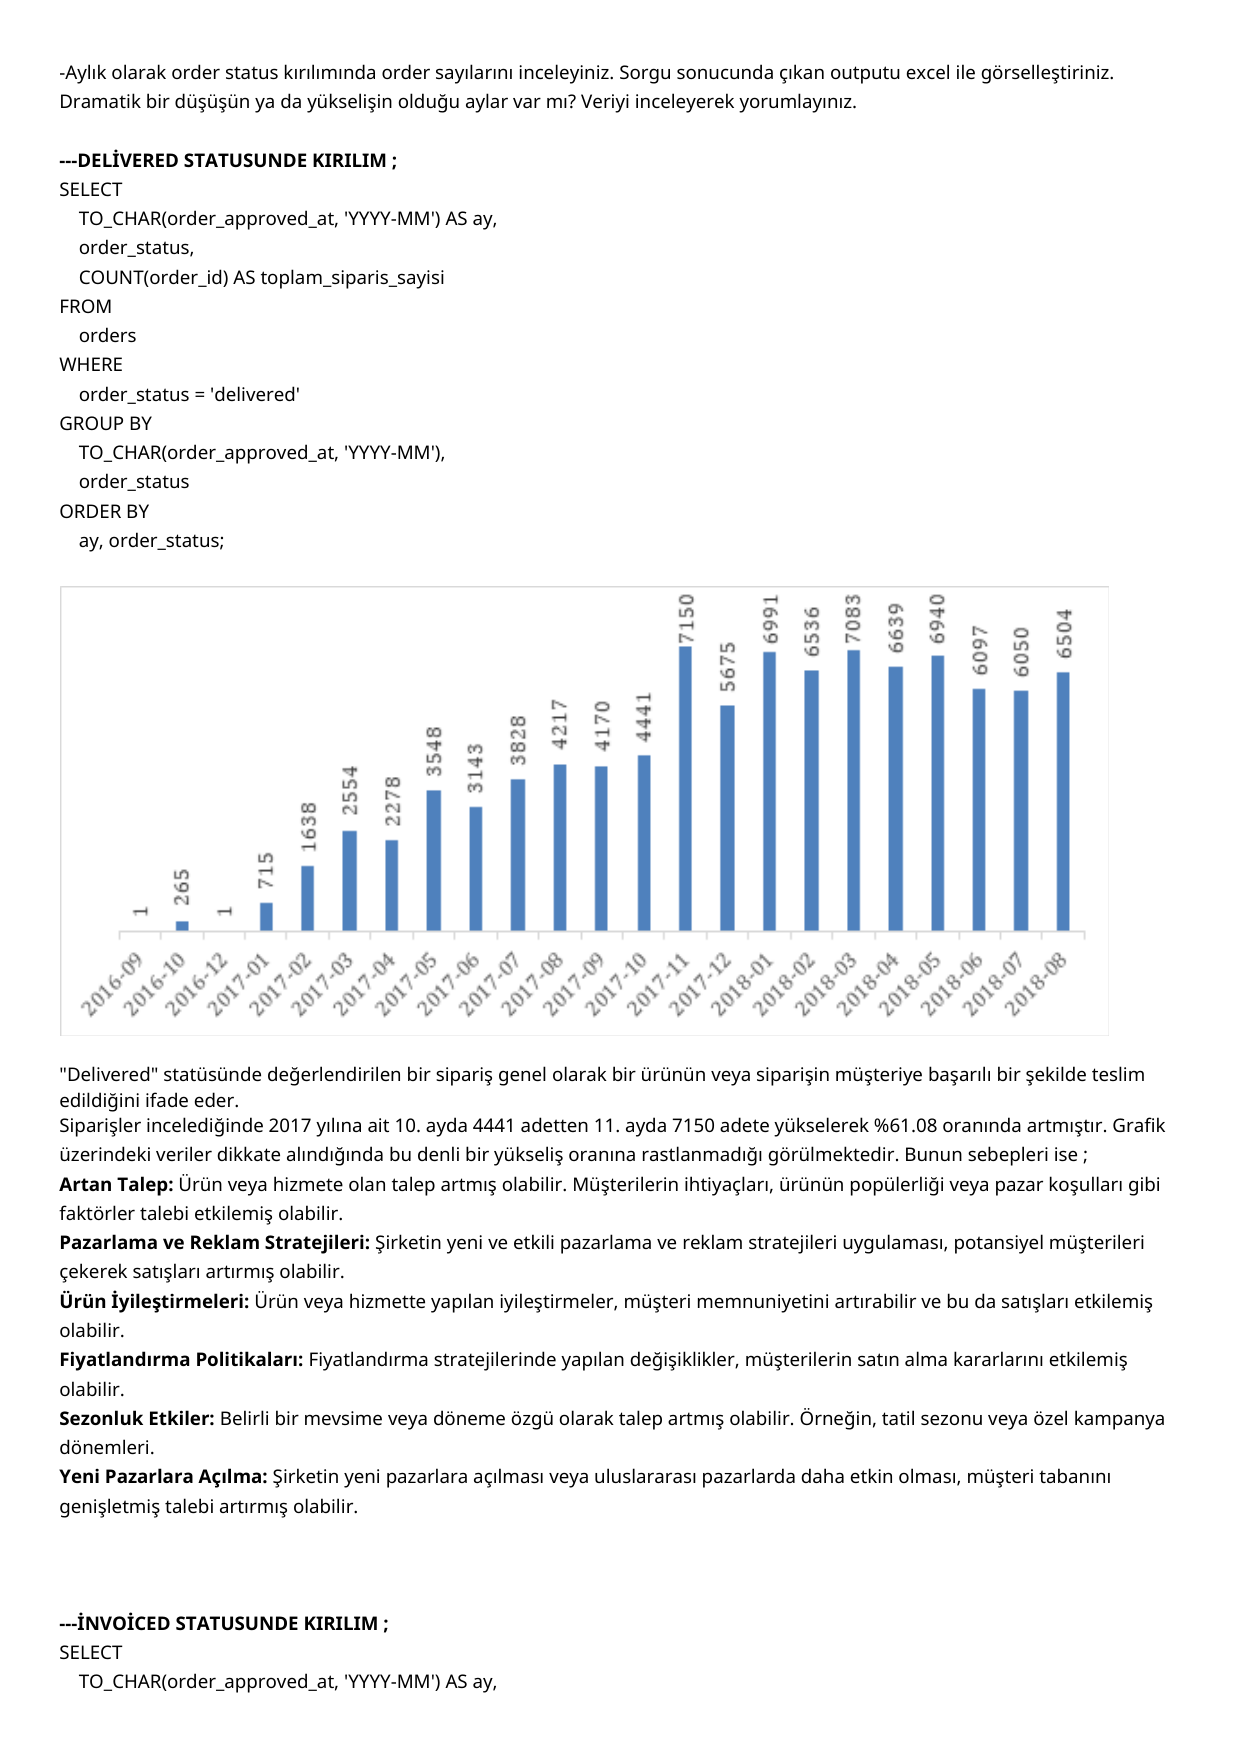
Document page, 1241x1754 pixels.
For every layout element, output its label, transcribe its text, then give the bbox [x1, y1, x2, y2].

text GROUP BY [59, 410, 1181, 436]
text order_status, [59, 235, 1181, 260]
text WHERE [59, 352, 1181, 377]
text TO_CHAR(order_approved_at, 'YYYY-MM'), [59, 439, 1181, 465]
text TO_CHAR(order_approved_at, 'YYYY-MM') AS ay, [59, 205, 1181, 231]
text Siparişler incelediğinde 2017 yılına ait 10. ayda 4441 adetten 11. ayda 7150 adete yükselerek %61.08 oranında artmıştır. Grafik üzerindeki veriler dikkate alındığında bu denli bir yükseliş oranına rastlanmadığı görülmektedir. Bunun sebepleri ise ; [59, 1112, 1181, 1167]
text SELECT [59, 176, 1181, 202]
text FROM [59, 293, 1181, 319]
text Ürün İyileştirmeleri: Ürün veya hizmette yapılan iyileştirmeler, müşteri memnuniyetini artırabilir ve bu da satışları etkilemiş olabilir. [59, 1288, 1181, 1343]
text Fiyatlandırma Politikaları: Fiyatlandırma stratejilerinde yapılan değişiklikler, müşterilerin satın alma kararlarını etkilemiş olabilir. [59, 1347, 1181, 1401]
text ay, order_status; [59, 527, 1181, 553]
text order_status = 'delivered' [59, 381, 1181, 407]
text Sezonluk Etkiler: Belirli bir mevsime veya döneme özgü olarak talep artmış olabilir. Örneğin, tatil sezonu veya özel kampanya dönemleri. [59, 1405, 1181, 1460]
text ---DELİVERED STATUSUNDE KIRILIM ; [59, 147, 1181, 172]
text TO_CHAR(order_approved_at, 'YYYY-MM') AS ay, [59, 1669, 1181, 1694]
text "Delivered" statüsünde değerlendirilen bir sipariş genel olarak bir ürünün veya siparişin müşteriye başarılı bir şekilde teslim edildiğini ifade eder. [59, 1061, 1181, 1112]
text Pazarlama ve Reklam Stratejileri: Şirketin yeni ve etkili pazarlama ve reklam stratejileri uygulaması, potansiyel müşterileri çekerek satışları artırmış olabilir. [59, 1229, 1181, 1284]
text ORDER BY [59, 498, 1181, 524]
text orders [59, 322, 1181, 348]
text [59, 264, 1181, 289]
text -Aylık olarak order status kırılımında order sayılarını inceleyiniz. Sorgu sonucunda çıkan outputu excel ile görselleştiriniz. Dramatik bir düşüşün ya da yükselişin olduğu aylar var mı? Veriyi inceleyerek yorumlayınız. [59, 59, 1181, 114]
text ---İNVOİCED STATUSUNDE KIRILIM ; [59, 1610, 1181, 1636]
text order_status [59, 469, 1181, 494]
text Artan Talep: Ürün veya hizmete olan talep artmış olabilir. Müşterilerin ihtiyaçları, ürünün popülerliği veya pazar koşulları gibi faktörler talebi etkilemiş olabilir. [59, 1171, 1181, 1226]
text SELECT [59, 1639, 1181, 1665]
text Yeni Pazarlara Açılma: Şirketin yeni pazarlara açılması veya uluslararası pazarlarda daha etkin olması, müşteri tabanını genişletmiş talebi artırmış olabilir. [59, 1464, 1181, 1518]
